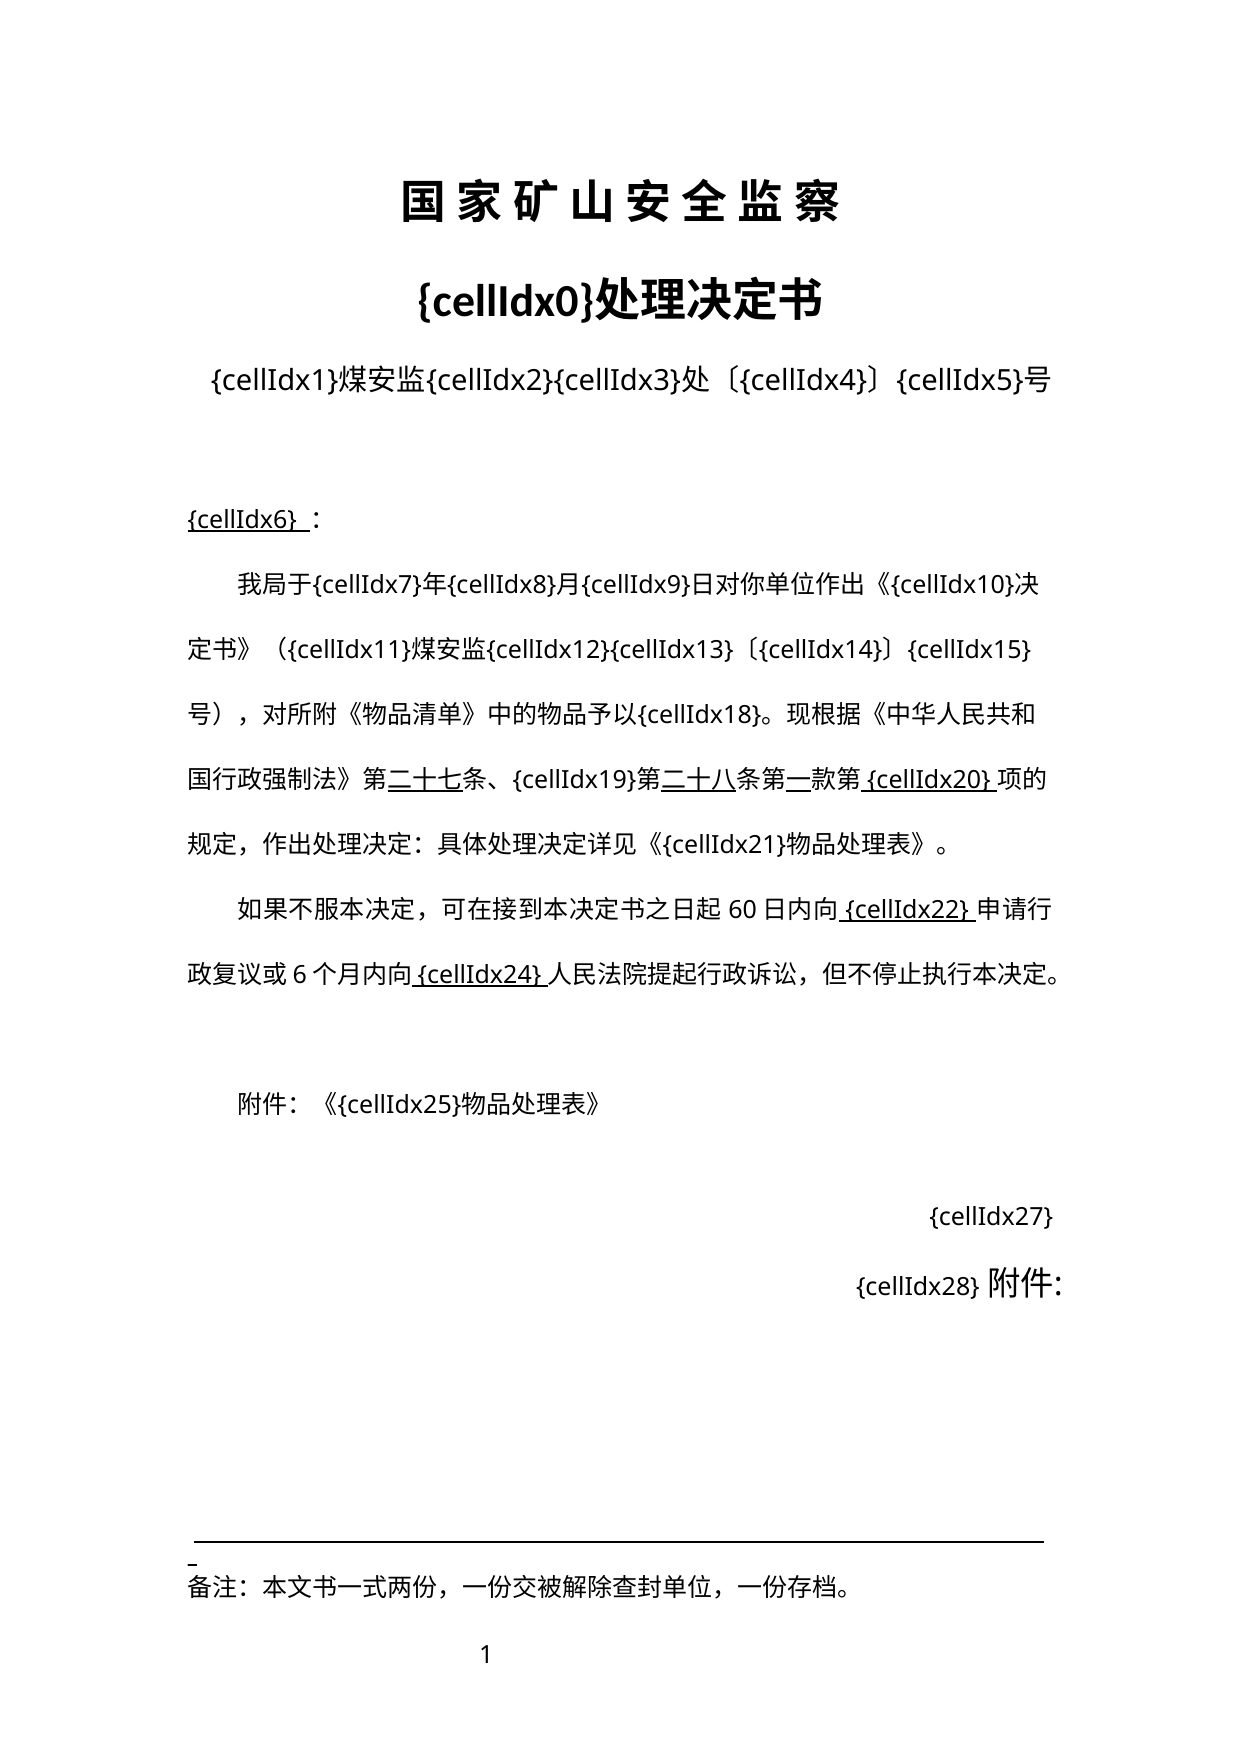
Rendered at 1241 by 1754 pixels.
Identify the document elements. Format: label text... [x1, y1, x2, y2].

text {cellIdx0}处理决定书 [187, 247, 1053, 345]
text 国 家 矿 山 安 全 监 察 [187, 150, 1053, 247]
text {cellIdx27} [187, 1184, 1053, 1249]
text 附件：《{cellIdx25}物品处理表》 [187, 1070, 1053, 1135]
text {cellIdx1}煤安监{cellIdx2}{cellIdx3}处〔{cellIdx4}〕{cellIdx5}号 [187, 345, 1053, 410]
text {cellIdx28}附件: [187, 1249, 1062, 1314]
text 如果不服本决定，可在接到本决定书之日起60日内向 {cellIdx22} 申请行政复议或6个月内向 {cellIdx24} 人民法院提起行政诉讼，但不停止执行本决定。 [187, 875, 1053, 1005]
text {cellIdx6} ： [187, 485, 1053, 550]
text 我局于{cellIdx7}年{cellIdx8}月{cellIdx9}日对你单位作出《{cellIdx10}决定书》（{cellIdx11}煤安监{cellIdx12}{cellIdx13}〔{cellIdx14}〕{cellIdx15}号），对所附《物品清单》中的物品予以{cellIdx18}。现根据《中华人民共和国行政强制法》第二十七条、{cellIdx19}第二十八条第一款第 {cellIdx20} 项的规定，作出处理决定：具体处理决定详见《{cellIdx21}物品处理表》。 [187, 550, 1053, 875]
